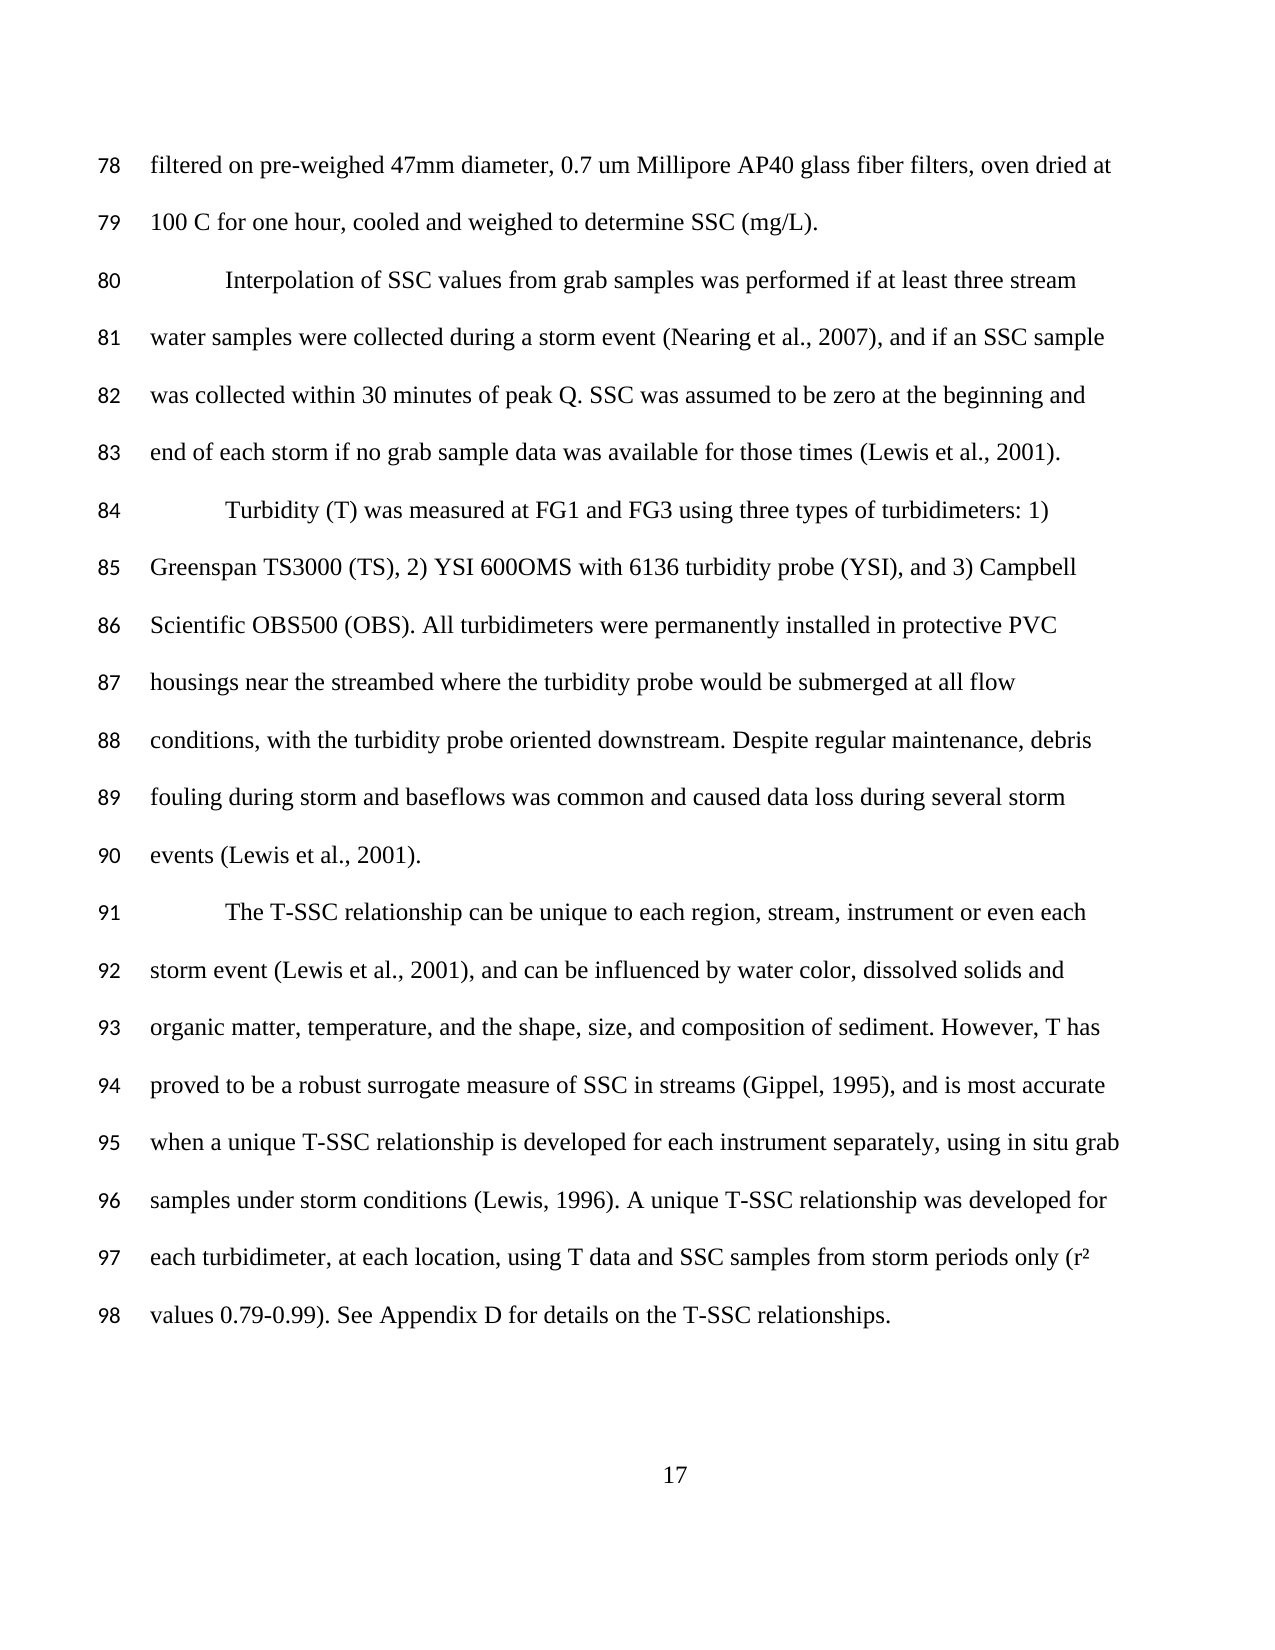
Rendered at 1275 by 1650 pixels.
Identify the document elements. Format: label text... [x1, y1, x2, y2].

text Interpolation of SSC values from grab samples was performed if at least three stream water samples were collected during a storm event (Nearing et al., 2007), and if an SSC sample was collected within 30 minutes of peak Q. SSC was assumed to be zero at the beginning and end of each storm if no grab sample data was available for those times (Lewis et al., 2001). [150, 265, 1125, 466]
text The T-SSC relationship can be unique to each region, stream, instrument or even each storm event (Lewis et al., 2001), and can be influenced by water color, dissolved solids and organic matter, temperature, and the shape, size, and composition of sediment. However, T has proved to be a robust surrogate measure of SSC in streams (Gippel, 1995), and is most accurate when a unique T-SSC relationship is developed for each instrument separately, using in situ grab samples under storm conditions (Lewis, 1996). A unique T-SSC relationship was developed for each turbidimeter, at each location, using T data and SSC samples from storm periods only (r² values 0.79-0.99). See Appendix D for details on the T-SSC relationships. [150, 897, 1125, 1329]
text Turbidity (T) was measured at FG1 and FG3 using three types of turbidimeters: 1) Greenspan TS3000 (TS), 2) YSI 600OMS with 6136 turbidity probe (YSI), and 3) Campbell Scientific OBS500 (OBS). All turbidimeters were permanently installed in protective PVC housings near the streambed where the turbidity probe would be submerged at all flow conditions, with the turbidity probe oriented downstream. Despite regular maintenance, debris fouling during storm and baseflows was common and caused data loss during several storm events (Lewis et al., 2001). [150, 495, 1125, 869]
